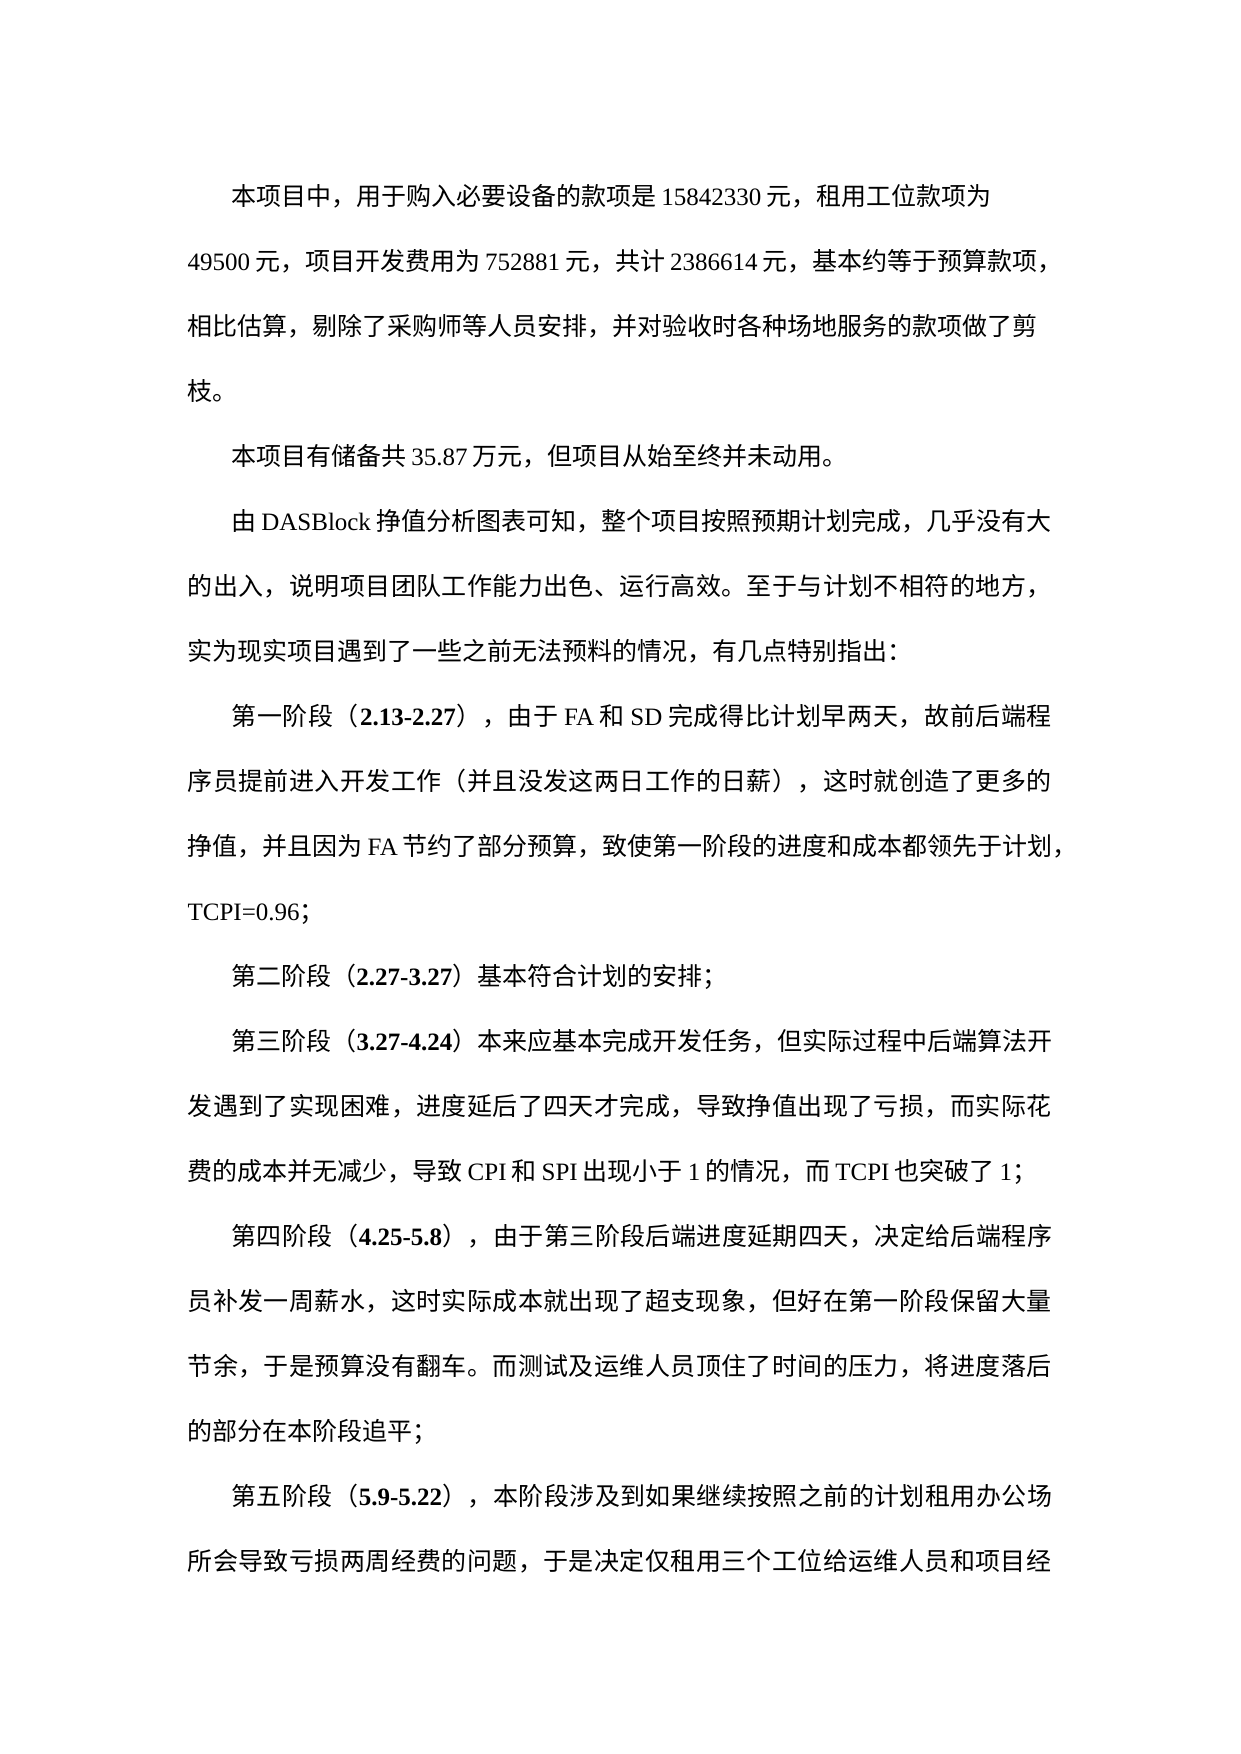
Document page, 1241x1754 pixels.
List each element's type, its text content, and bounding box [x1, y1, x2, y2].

text 第四阶段（4.25-5.8），由于第三阶段后端进度延期四天，决定给后端程序员补发一周薪水，这时实际成本就出现了超支现象，但好在第一阶段保留大量节余，于是预算没有翻车。而测试及运维人员顶住了时间的压力，将进度落后的部分在本阶段追平； [187, 1202, 1053, 1462]
text 本项目有储备共35.87万元，但项目从始至终并未动用。 [187, 422, 1053, 487]
text 第一阶段（2.13-2.27），由于FA和SD完成得比计划早两天，故前后端程序员提前进入开发工作（并且没发这两日工作的日薪），这时就创造了更多的挣值，并且因为FA节约了部分预算，致使第一阶段的进度和成本都领先于计划，TCPI=0.96； [187, 682, 1053, 942]
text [187, 1462, 1053, 1592]
text 由DASBlock挣值分析图表可知，整个项目按照预期计划完成，几乎没有大的出入，说明项目团队工作能力出色、运行高效。至于与计划不相符的地方，实为现实项目遇到了一些之前无法预料的情况，有几点特别指出： [187, 487, 1053, 682]
text 本项目中，用于购入必要设备的款项是15842330元，租用工位款项为49500元，项目开发费用为752881元，共计2386614元，基本约等于预算款项，相比估算，剔除了采购师等人员安排，并对验收时各种场地服务的款项做了剪枝。 [187, 162, 1053, 422]
text 第三阶段（3.27-4.24）本来应基本完成开发任务，但实际过程中后端算法开发遇到了实现困难，进度延后了四天才完成，导致挣值出现了亏损，而实际花费的成本并无减少，导致CPI和SPI出现小于1的情况，而TCPI也突破了1； [187, 1007, 1053, 1202]
text 第二阶段（2.27-3.27）基本符合计划的安排； [187, 942, 1053, 1007]
